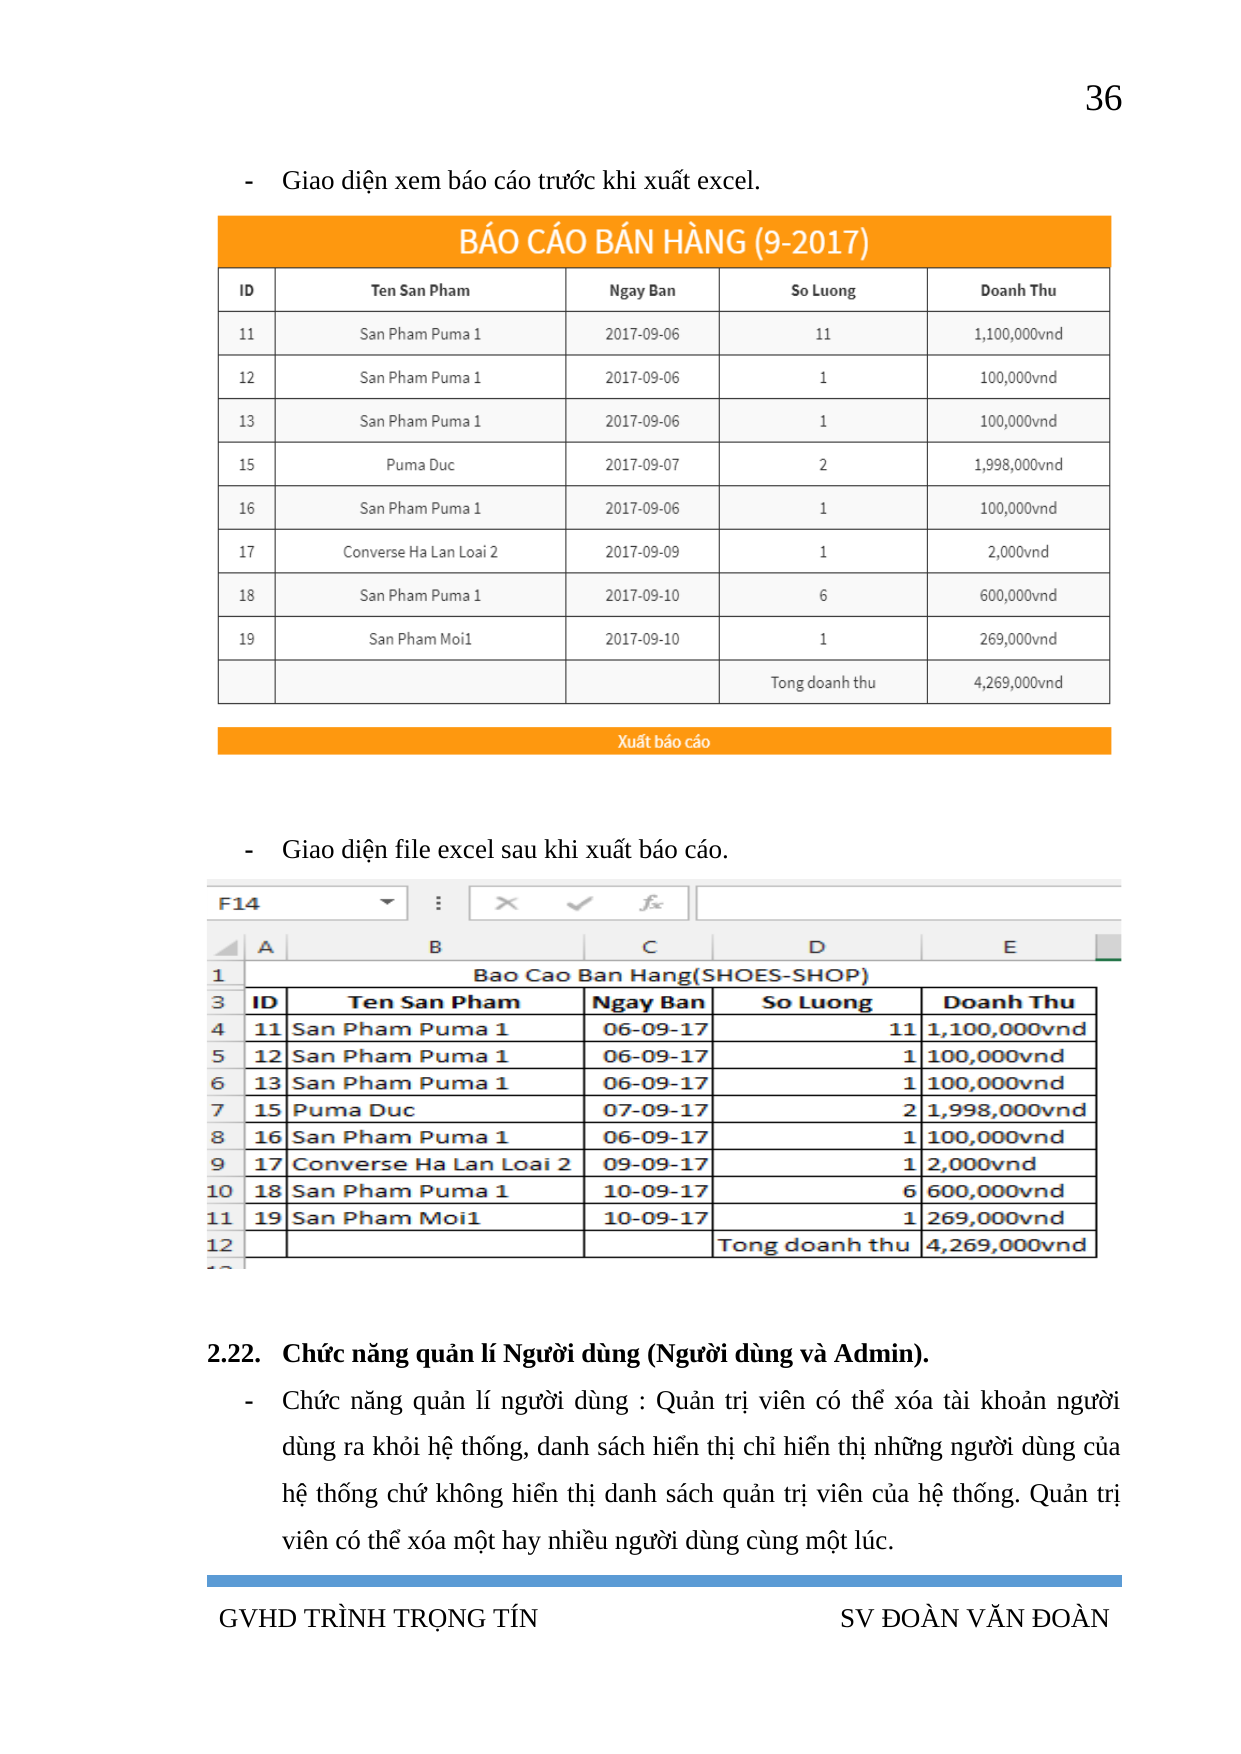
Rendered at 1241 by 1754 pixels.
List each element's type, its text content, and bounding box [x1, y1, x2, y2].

list Giao diện file excel sau khi xuất báo cáo. [244, 833, 1122, 864]
list Giao diện xem báo cáo trước khi xuất excel. [244, 164, 1122, 196]
picture [206, 211, 1120, 765]
list Chức năng quản lí người dùng : Quản trị viên có thể xóa tài khoản người dùng ra khỏi hệ thống, danh sách hiển thị chỉ hiển thị những người dùng của hệ thống chứ không hiển thị danh sách quản trị viên của hệ thống. Quản trị viên có thể xóa một hay nhiều người dùng cùng một lúc. [244, 1384, 1122, 1555]
list Chức năng quản lí Người dùng (Người dùng và Admin). [207, 1337, 1122, 1368]
picture [206, 879, 1122, 1269]
